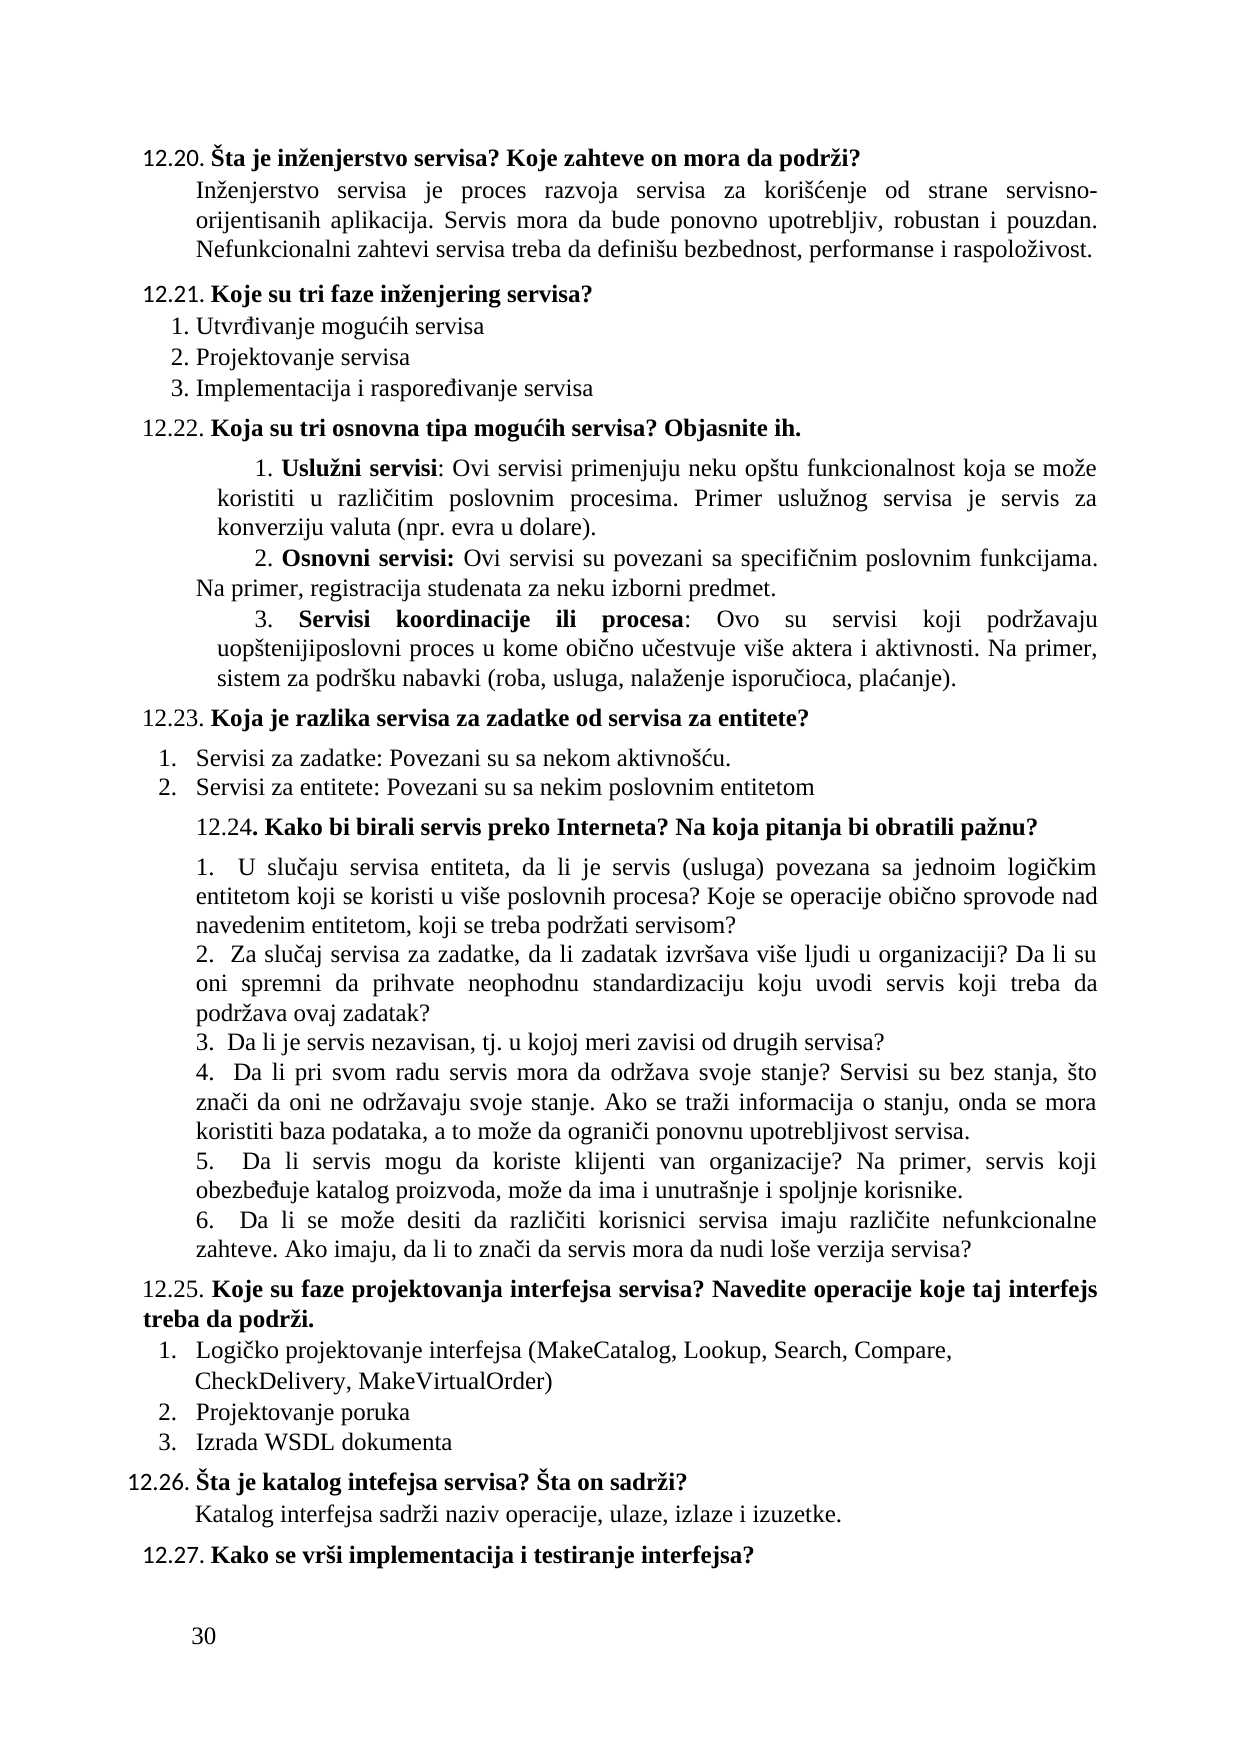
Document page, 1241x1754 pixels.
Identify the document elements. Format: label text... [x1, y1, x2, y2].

list Servisi za entitete: Povezani su sa nekim poslovnim entitetom [158, 772, 1098, 801]
list 6. Da li se može desiti da različiti korisnici servisa imaju različite nefunkcionalne zahteve. Ako imaju, da li to znači da servis mora da nudi loše verzija servisa? [196, 1205, 1098, 1263]
list 1. U slučaju servisa entiteta, da li je servis (usluga) povezana sa jednoim logičkim entitetom koji se koristi u više poslovnih procesa? Koje se operacije obično sprovode nad navedenim entitetom, koji se treba podržati servisom? [196, 852, 1098, 939]
text Inženjerstvo servisa je proces razvoja servisa za korišćenje od strane servisno-orijentisanih aplikacija. Servis mora da bude ponovno upotrebljiv, robustan i pouzdan. Nefunkcionalni zahtevi servisa treba da definišu bezbednost, performanse i raspoloživost. [196, 175, 1098, 263]
list Izrada WSDL dokumenta [158, 1427, 1098, 1455]
text 12.24. Kako bi birali servis preko Interneta? Na koja pitanja bi obratili pažnu? [196, 812, 1098, 841]
text 3. Servisi koordinacije ili procesa: Ovo su servisi koji podržavaju uopštenijiposlovni proces u kome obično učestvuje više aktera i aktivnosti. Na primer, sistem za podršku nabavki (roba, usluga, nalaženje isporučioca, plaćanje). [217, 604, 1098, 692]
list 4. Da li pri svom radu servis mora da održava svoje stanje? Servisi su bez stanja, što znači da oni ne održavaju svoje stanje. Ako se traži informacija o stanju, onda se mora koristiti baza podataka, a to može da ograniči ponovnu upotrebljivost servisa. [196, 1057, 1098, 1145]
list 3. Da li je servis nezavisan, tj. u kojoj meri zavisi od drugih servisa? [196, 1027, 1098, 1056]
list 5. Da li servis mogu da koriste klijenti van organizacije? Na primer, servis koji obezbeđuje katalog proizvoda, može da ima i unutrašnje i spoljnje korisnike. [196, 1146, 1098, 1204]
list Kako se vrši implementacija i testiranje interfejsa? [142, 1539, 1098, 1570]
list Šta je katalog intefejsa servisa? Šta on sadrži? [127, 1467, 1098, 1497]
text 2. Osnovni servisi: Ovi servisi su povezani sa specifičnim poslovnim funkcijama. Na primer, registracija studenata za neku izborni predmet. [196, 543, 1098, 602]
list Projektovanje servisa [171, 342, 1098, 371]
text 12.22. Koja su tri osnovna tipa mogućih servisa? Objasnite ih. [142, 413, 1098, 442]
text Katalog interfejsa sadrži naziv operacije, ulaze, izlaze i izuzetke. [194, 1499, 1098, 1528]
text 12.23. Koja je razlika servisa za zadatke od servisa za entitete? [142, 703, 1098, 732]
list 2. Za slučaj servisa za zadatke, da li zadatak izvršava više ljudi u organizaciji? Da li su oni spremni da prihvate neophodnu standardizaciju koju uvodi servis koji treba da podržava ovaj zadatak? [196, 939, 1098, 1027]
list Utvrđivanje mogućih servisa [171, 311, 1098, 340]
list 1. Uslužni servisi: Ovi servisi primenjuju neku opštu funkcionalnost koja se može koristiti u različitim poslovnim procesima. Primer uslužnog servisa je servis za konverziju valuta (npr. evra u dolare). [217, 453, 1098, 541]
text CheckDelivery, MakeVirtualOrder) [194, 1366, 1098, 1395]
text 12.25. Koje su faze projektovanja interfejsa servisa? Navedite operacije koje taj interfejs treba da podrži. [142, 1274, 1098, 1333]
list Projektovanje poruka [158, 1397, 1098, 1426]
list Logičko projektovanje interfejsa (MakeCatalog, Lookup, Search, Compare, [158, 1335, 1098, 1364]
list Servisi za zadatke: Povezani su sa nekom aktivnošću. [158, 743, 1098, 772]
list Šta je inženjerstvo servisa? Koje zahteve on mora da podrži? [142, 142, 1098, 172]
list Implementacija i raspoređivanje servisa [171, 373, 1098, 402]
list Koje su tri faze inženjering servisa? [142, 278, 1098, 309]
